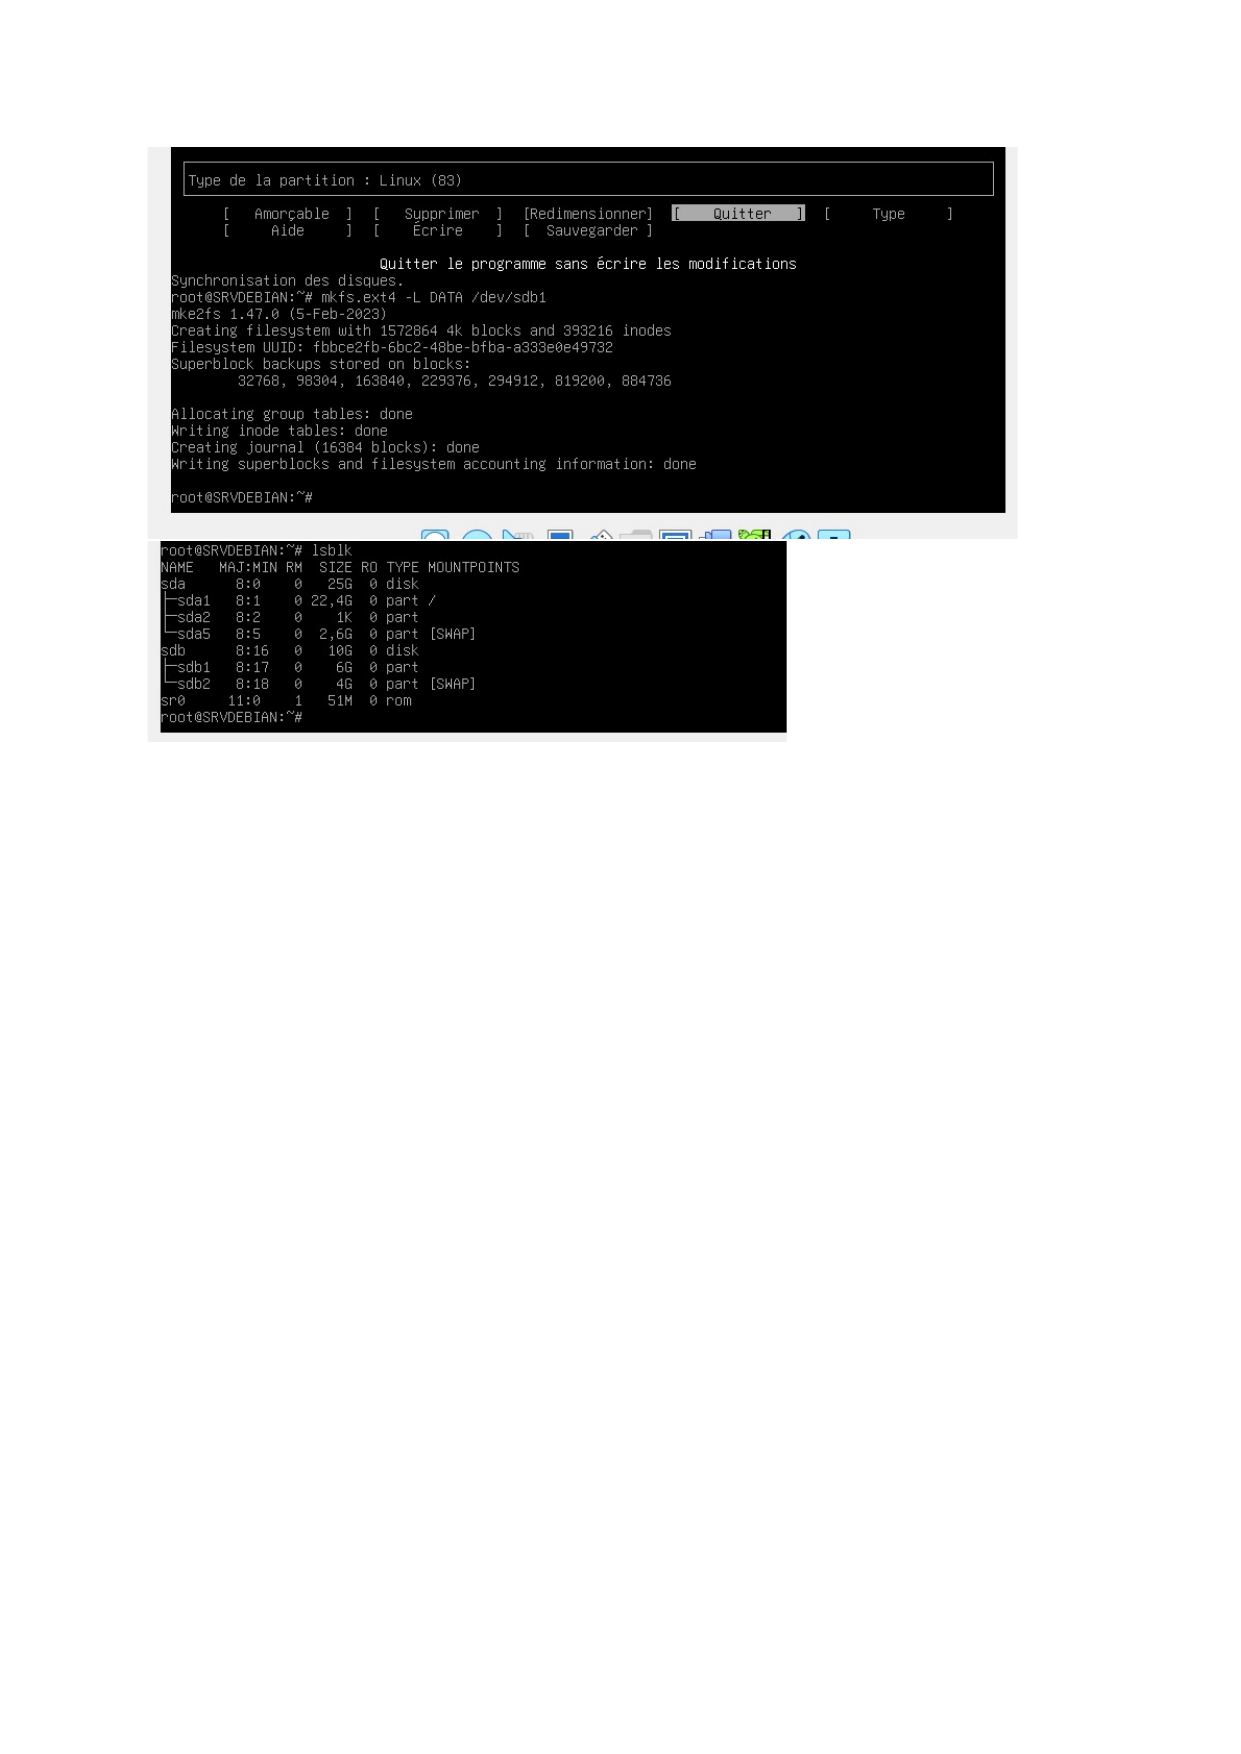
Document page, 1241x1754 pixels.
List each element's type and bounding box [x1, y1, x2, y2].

picture [147, 541, 787, 742]
picture [147, 147, 1018, 539]
